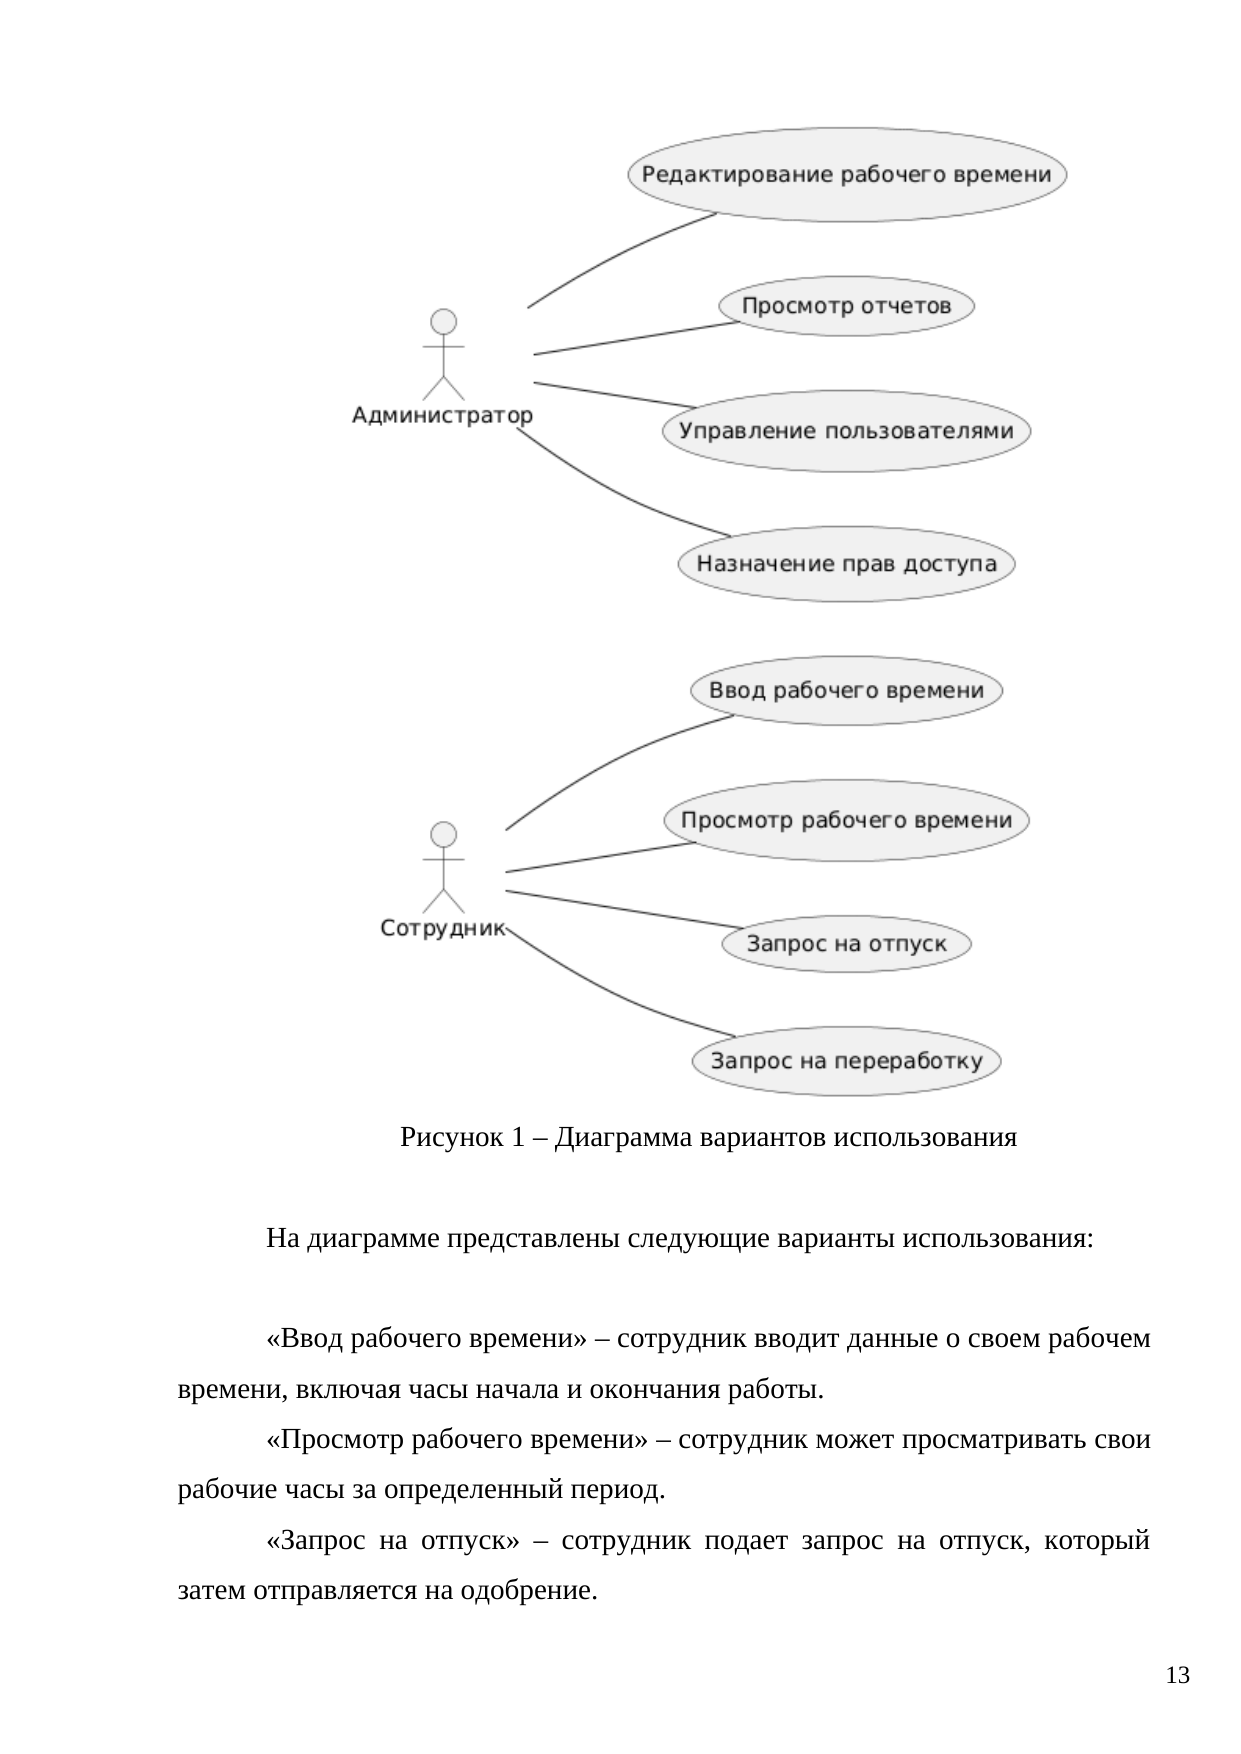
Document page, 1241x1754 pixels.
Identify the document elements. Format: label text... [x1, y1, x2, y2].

picture [343, 118, 1074, 1103]
text «Ввод рабочего времени» – сотрудник вводит данные о своем рабочем времени, включая часы начала и окончания работы. [177, 1321, 1152, 1404]
text Рисунок 1 – Диаграмма вариантов использования [177, 1119, 1152, 1153]
text На диаграмме представлены следующие варианты использования: [177, 1220, 1152, 1253]
text «Запрос на отпуск» – сотрудник подает запрос на отпуск, который затем отправляется на одобрение. [177, 1522, 1152, 1606]
text «Просмотр рабочего времени» – сотрудник может просматривать свои рабочие часы за определенный период. [177, 1421, 1152, 1505]
